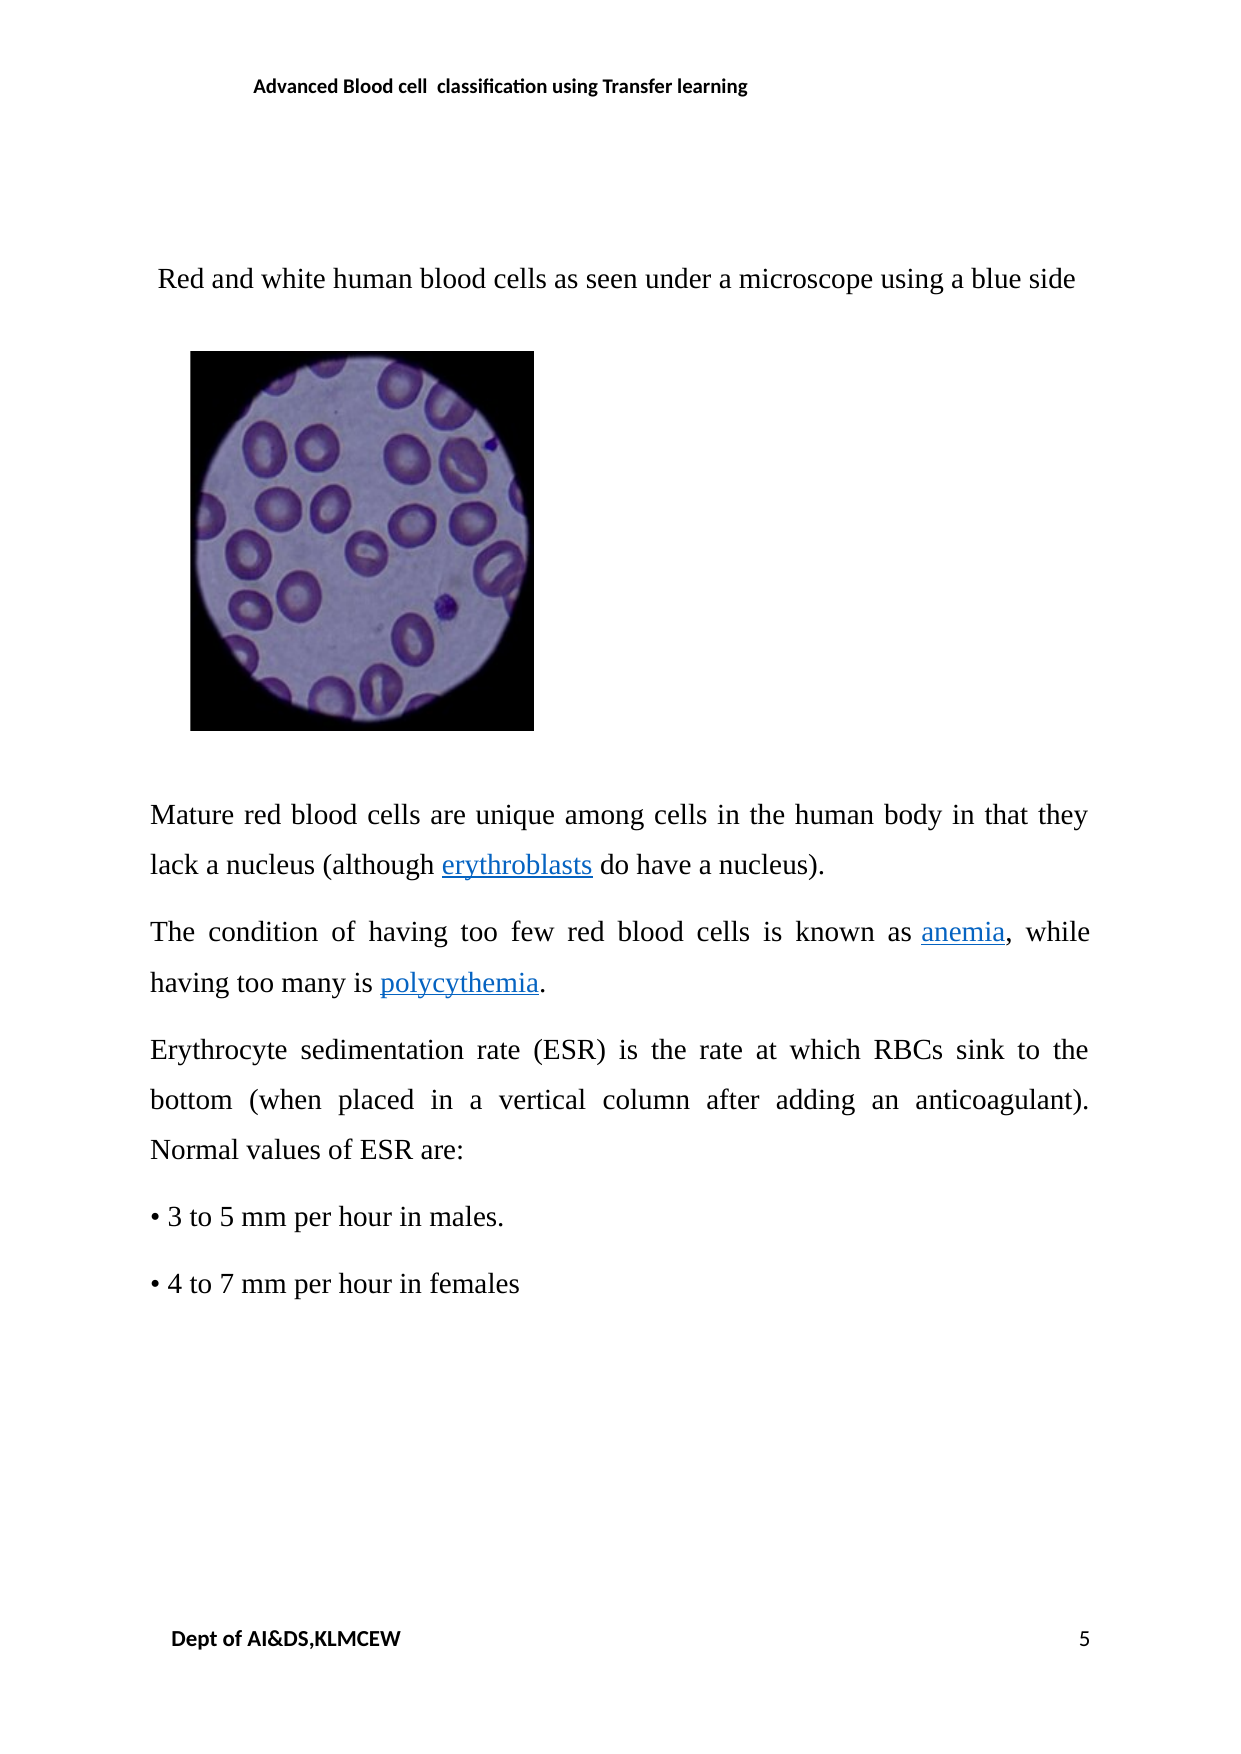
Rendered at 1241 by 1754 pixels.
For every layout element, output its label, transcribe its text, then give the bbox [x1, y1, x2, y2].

text Red and white human blood cells as seen under a microscope using a blue side [150, 261, 1090, 295]
text • 4 to 7 mm per hour in females [150, 1266, 1090, 1300]
text Mature red blood cells are unique among cells in the human body in that they lack a nucleus (although erythroblasts do have a nucleus). [150, 797, 1090, 881]
text The condition of having too few red blood cells is known as anemia, while having too many is polycythemia. [150, 914, 1090, 998]
picture [190, 351, 534, 731]
text Erythrocyte sedimentation rate (ESR) is the rate at which RBCs sink to the bottom (when placed in a vertical column after adding an anticoagulant). Normal values of ESR are: [150, 1032, 1090, 1166]
text • 3 to 5 mm per hour in males. [150, 1199, 1090, 1233]
